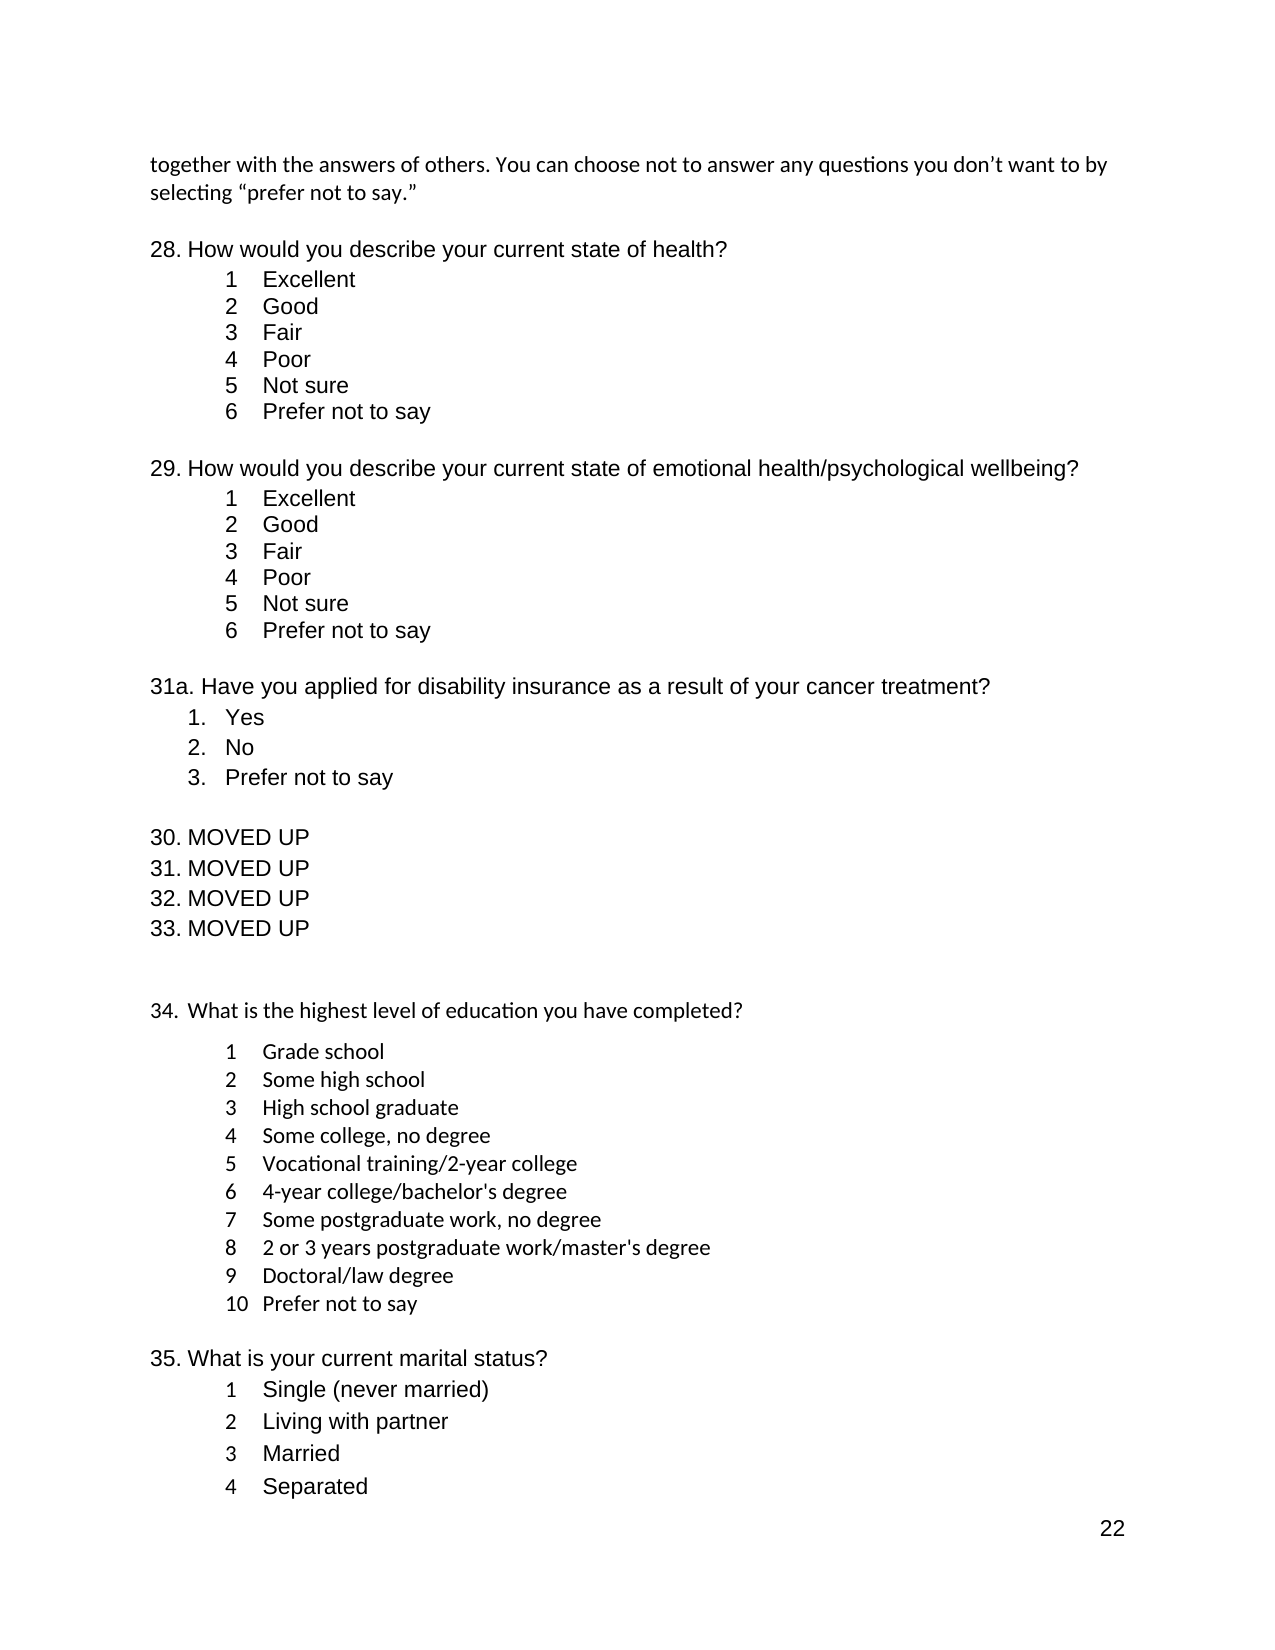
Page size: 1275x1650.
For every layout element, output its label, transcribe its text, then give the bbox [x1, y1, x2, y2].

text 8 2 or 3 years postgraduate work/master's degree [225, 1233, 1125, 1261]
text 10 Prefer not to say [225, 1289, 1125, 1317]
list MOVED UP [150, 854, 1125, 881]
list Married [225, 1439, 1125, 1468]
list Prefer not to say [187, 764, 1125, 790]
list Single (never married) [225, 1375, 1125, 1403]
list Excellent [225, 266, 1125, 293]
list Living with partner [225, 1407, 1125, 1435]
text 6 4-year college/bachelor's degree [225, 1177, 1125, 1205]
list MOVED UP [150, 824, 1125, 851]
text 9 Doctoral/law degree [225, 1261, 1125, 1289]
list Separated [225, 1472, 1125, 1500]
list Good [225, 511, 1125, 538]
text 4 Some college, no degree [225, 1121, 1125, 1149]
text 31a. Have you applied for disability insurance as a result of your cancer treatment? [150, 673, 1125, 700]
list Yes [187, 703, 1125, 730]
text 1 Grade school [225, 1037, 1125, 1065]
list MOVED UP [150, 885, 1125, 911]
list Not sure [225, 372, 1125, 398]
list Prefer not to say [225, 398, 1125, 424]
list Not sure [225, 590, 1125, 617]
list Excellent [225, 485, 1125, 511]
list Prefer not to say [225, 617, 1125, 643]
text 2 Some high school [225, 1065, 1125, 1093]
text 3 High school graduate [225, 1093, 1125, 1121]
list What is your current marital status? [150, 1345, 1125, 1371]
list Poor [225, 346, 1125, 372]
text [150, 150, 1125, 206]
text 7 Some postgraduate work, no degree [225, 1205, 1125, 1233]
list How would you describe your current state of emotional health/psychological wellbeing? [150, 455, 1125, 481]
list MOVED UP [150, 915, 1125, 941]
text 5 Vocational training/2-year college [225, 1149, 1125, 1177]
list How would you describe your current state of health? [150, 236, 1125, 263]
list Fair [225, 538, 1125, 564]
list No [187, 734, 1125, 760]
list Good [225, 293, 1125, 319]
list Fair [225, 319, 1125, 346]
list Poor [225, 564, 1125, 590]
list What is the highest level of education you have completed? [150, 996, 1125, 1024]
